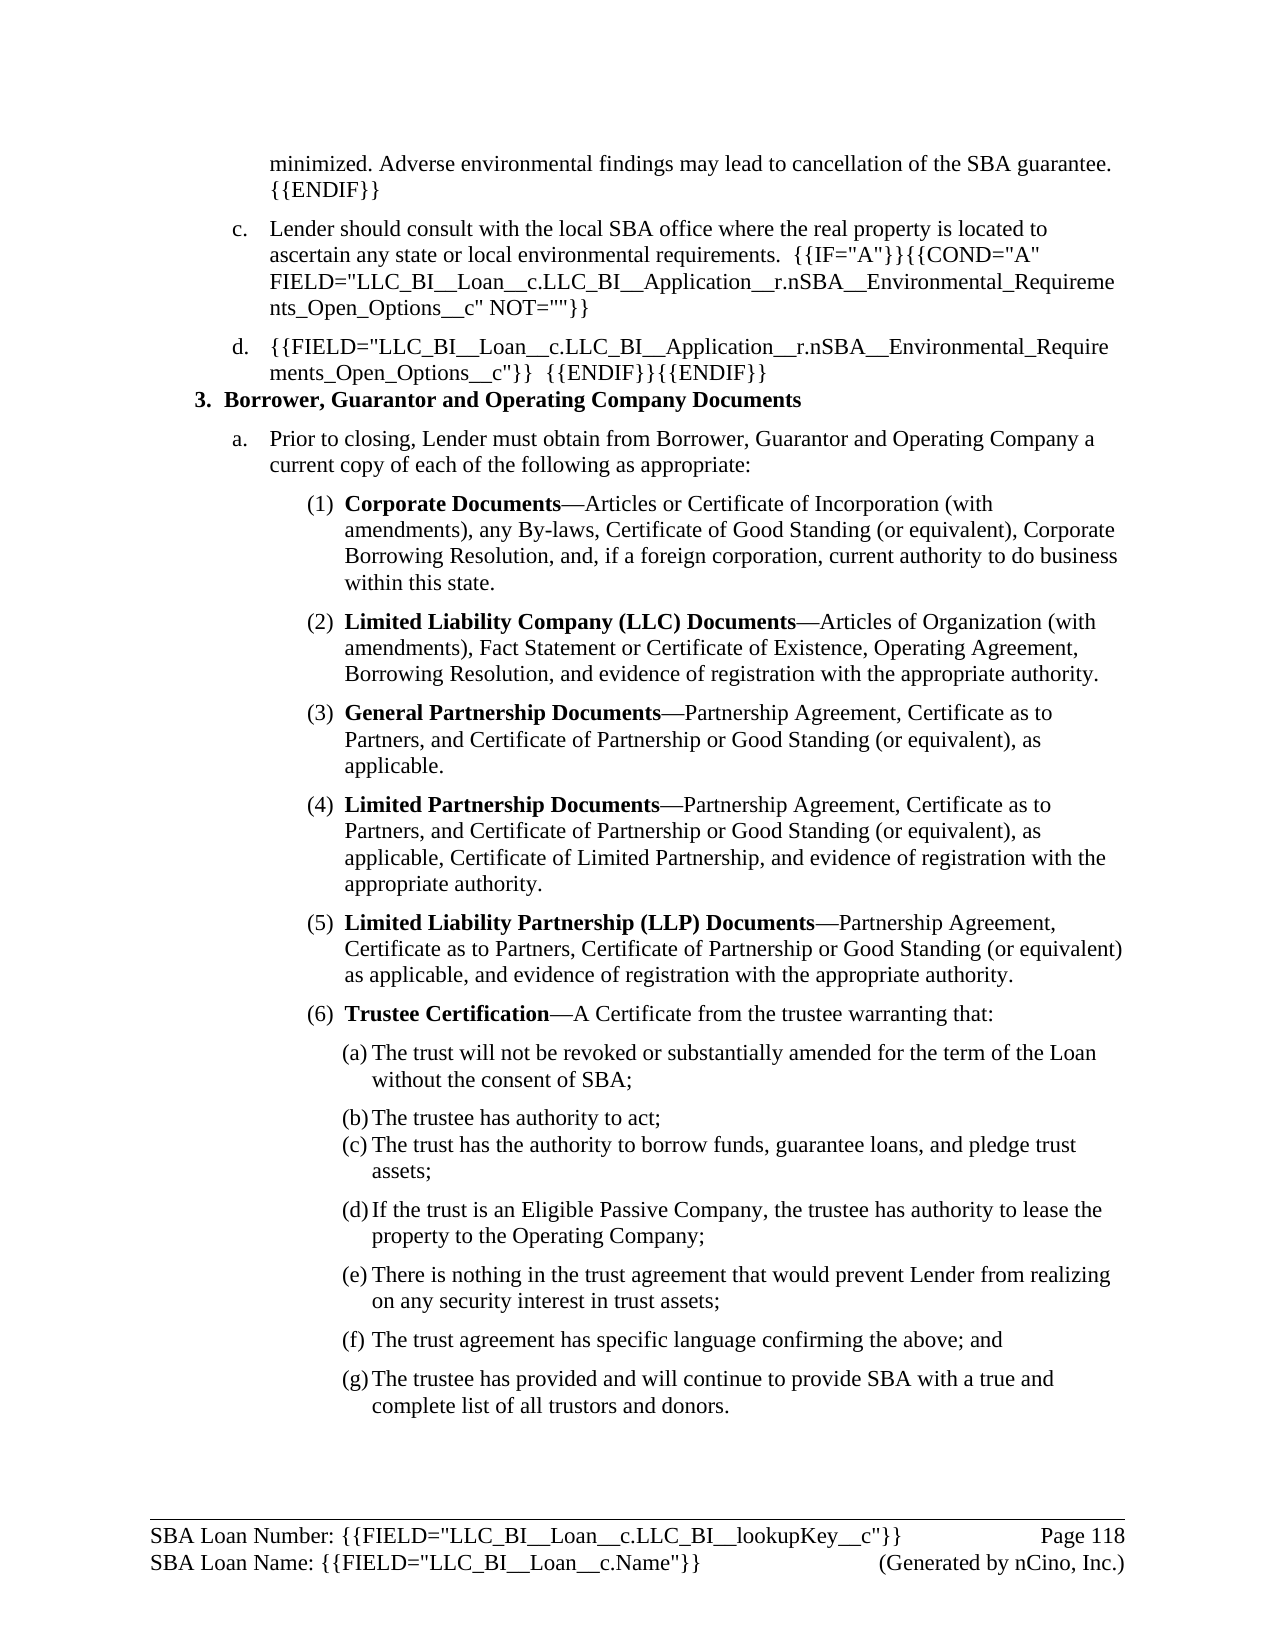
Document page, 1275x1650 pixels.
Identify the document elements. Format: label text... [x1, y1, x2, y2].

list Borrower, Guarantor and Operating Company Documents [194, 386, 1125, 412]
list General Partnership Documents—Partnership Agreement, Certificate as to Partners, and Certificate of Partnership or Good Standing (or equivalent), as applicable. [307, 699, 1125, 778]
list Limited Partnership Documents—Partnership Agreement, Certificate as to Partners, and Certificate of Partnership or Good Standing (or equivalent), as applicable, Certificate of Limited Partnership, and evidence of registration with the appropriate authority. [307, 791, 1125, 896]
list Prior to closing, Lender must obtain from Borrower, Guarantor and Operating Company a current copy of each of the following as appropriate: [232, 425, 1125, 477]
list The trustee has provided and will continue to provide SBA with a true and complete list of all trustors and donors. [342, 1365, 1125, 1418]
list Trustee Certification—A Certificate from the trustee warranting that: [307, 1000, 1125, 1027]
list The trust agreement has specific language confirming the above; and [342, 1326, 1125, 1353]
list The trust will not be revoked or substantially amended for the term of the Loan without the consent of SBA; [342, 1039, 1125, 1092]
list Corporate Documents—Articles or Certificate of Incorporation (with amendments), any By-laws, Certificate of Good Standing (or equivalent), Corporate Borrowing Resolution, and, if a foreign corporation, current authority to do business within this state. [307, 490, 1125, 595]
list The trust has the authority to borrow funds, guarantee loans, and pledge trust assets; [342, 1131, 1125, 1183]
list There is nothing in the trust agreement that would prevent Lender from realizing on any security interest in trust assets; [342, 1261, 1125, 1314]
list If the trust is an Eligible Passive Company, the trustee has authority to lease the property to the Operating Company; [342, 1196, 1125, 1249]
list Limited Liability Company (LLC) Documents—Articles of Organization (with amendments), Fact Statement or Certificate of Existence, Operating Agreement, Borrowing Resolution, and evidence of registration with the appropriate authority. [307, 608, 1125, 687]
list Limited Liability Partnership (LLP) Documents—Partnership Agreement, Certificate as to Partners, Certificate of Partnership or Good Standing (or equivalent) as applicable, and evidence of registration with the appropriate authority. [307, 909, 1125, 988]
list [232, 150, 1125, 203]
list Lender should consult with the local SBA office where the real property is located to ascertain any state or local environmental requirements. {{IF="A"}}{{COND="A" FIELD="LLC_BI__Loan__c.LLC_BI__Application__r.nSBA__Environmental_Requirements_Open_Options__c" NOT=""}} [232, 215, 1125, 321]
list The trustee has authority to act; [342, 1104, 1125, 1131]
list {{FIELD="LLC_BI__Loan__c.LLC_BI__Application__r.nSBA__Environmental_Requirements_Open_Options__c"}} {{ENDIF}}{{ENDIF}} [232, 333, 1125, 386]
